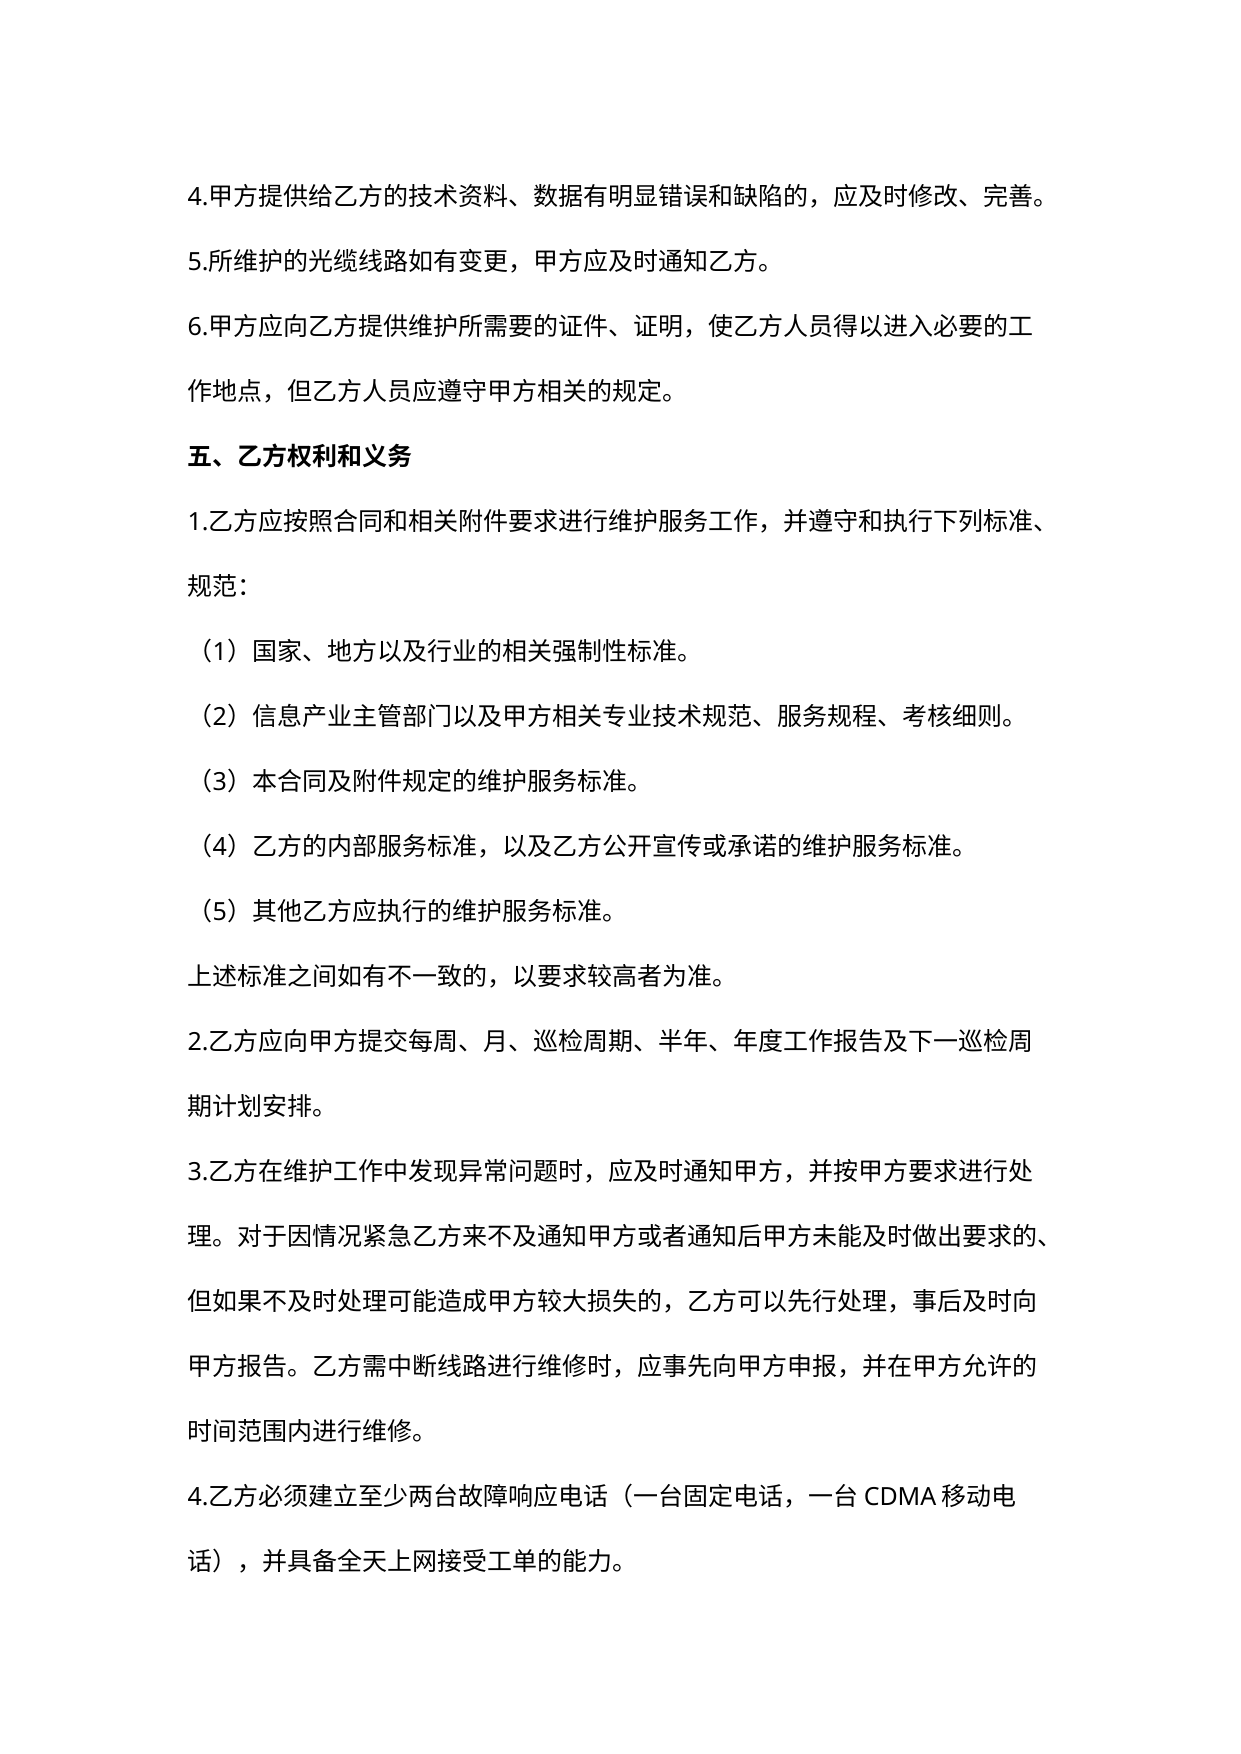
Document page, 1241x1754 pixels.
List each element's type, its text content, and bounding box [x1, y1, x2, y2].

text （3）本合同及附件规定的维护服务标准。 [187, 747, 1053, 812]
text 4.乙方必须建立至少两台故障响应电话（一台固定电话，一台CDMA移动电话），并具备全天上网接受工单的能力。 [187, 1462, 1053, 1592]
subtitle 五、乙方权利和义务 [187, 422, 1053, 487]
text 1.乙方应按照合同和相关附件要求进行维护服务工作，并遵守和执行下列标准、规范： [187, 487, 1053, 617]
text （5）其他乙方应执行的维护服务标准。 [187, 877, 1053, 942]
text 3.乙方在维护工作中发现异常问题时，应及时通知甲方，并按甲方要求进行处理。对于因情况紧急乙方来不及通知甲方或者通知后甲方未能及时做出要求的、但如果不及时处理可能造成甲方较大损失的，乙方可以先行处理，事后及时向甲方报告。乙方需中断线路进行维修时，应事先向甲方申报，并在甲方允许的时间范围内进行维修。 [187, 1137, 1053, 1462]
text （4）乙方的内部服务标准，以及乙方公开宣传或承诺的维护服务标准。 [187, 812, 1053, 877]
text 6.甲方应向乙方提供维护所需要的证件、证明，使乙方人员得以进入必要的工作地点，但乙方人员应遵守甲方相关的规定。 [187, 292, 1053, 422]
text （2）信息产业主管部门以及甲方相关专业技术规范、服务规程、考核细则。 [187, 682, 1053, 747]
text 上述标准之间如有不一致的，以要求较高者为准。 [187, 942, 1053, 1007]
text 2.乙方应向甲方提交每周、月、巡检周期、半年、年度工作报告及下一巡检周期计划安排。 [187, 1007, 1053, 1137]
text （1）国家、地方以及行业的相关强制性标准。 [187, 617, 1053, 682]
text 5.所维护的光缆线路如有变更，甲方应及时通知乙方。 [187, 227, 1053, 292]
text 4.甲方提供给乙方的技术资料、数据有明显错误和缺陷的，应及时修改、完善。 [187, 162, 1053, 227]
